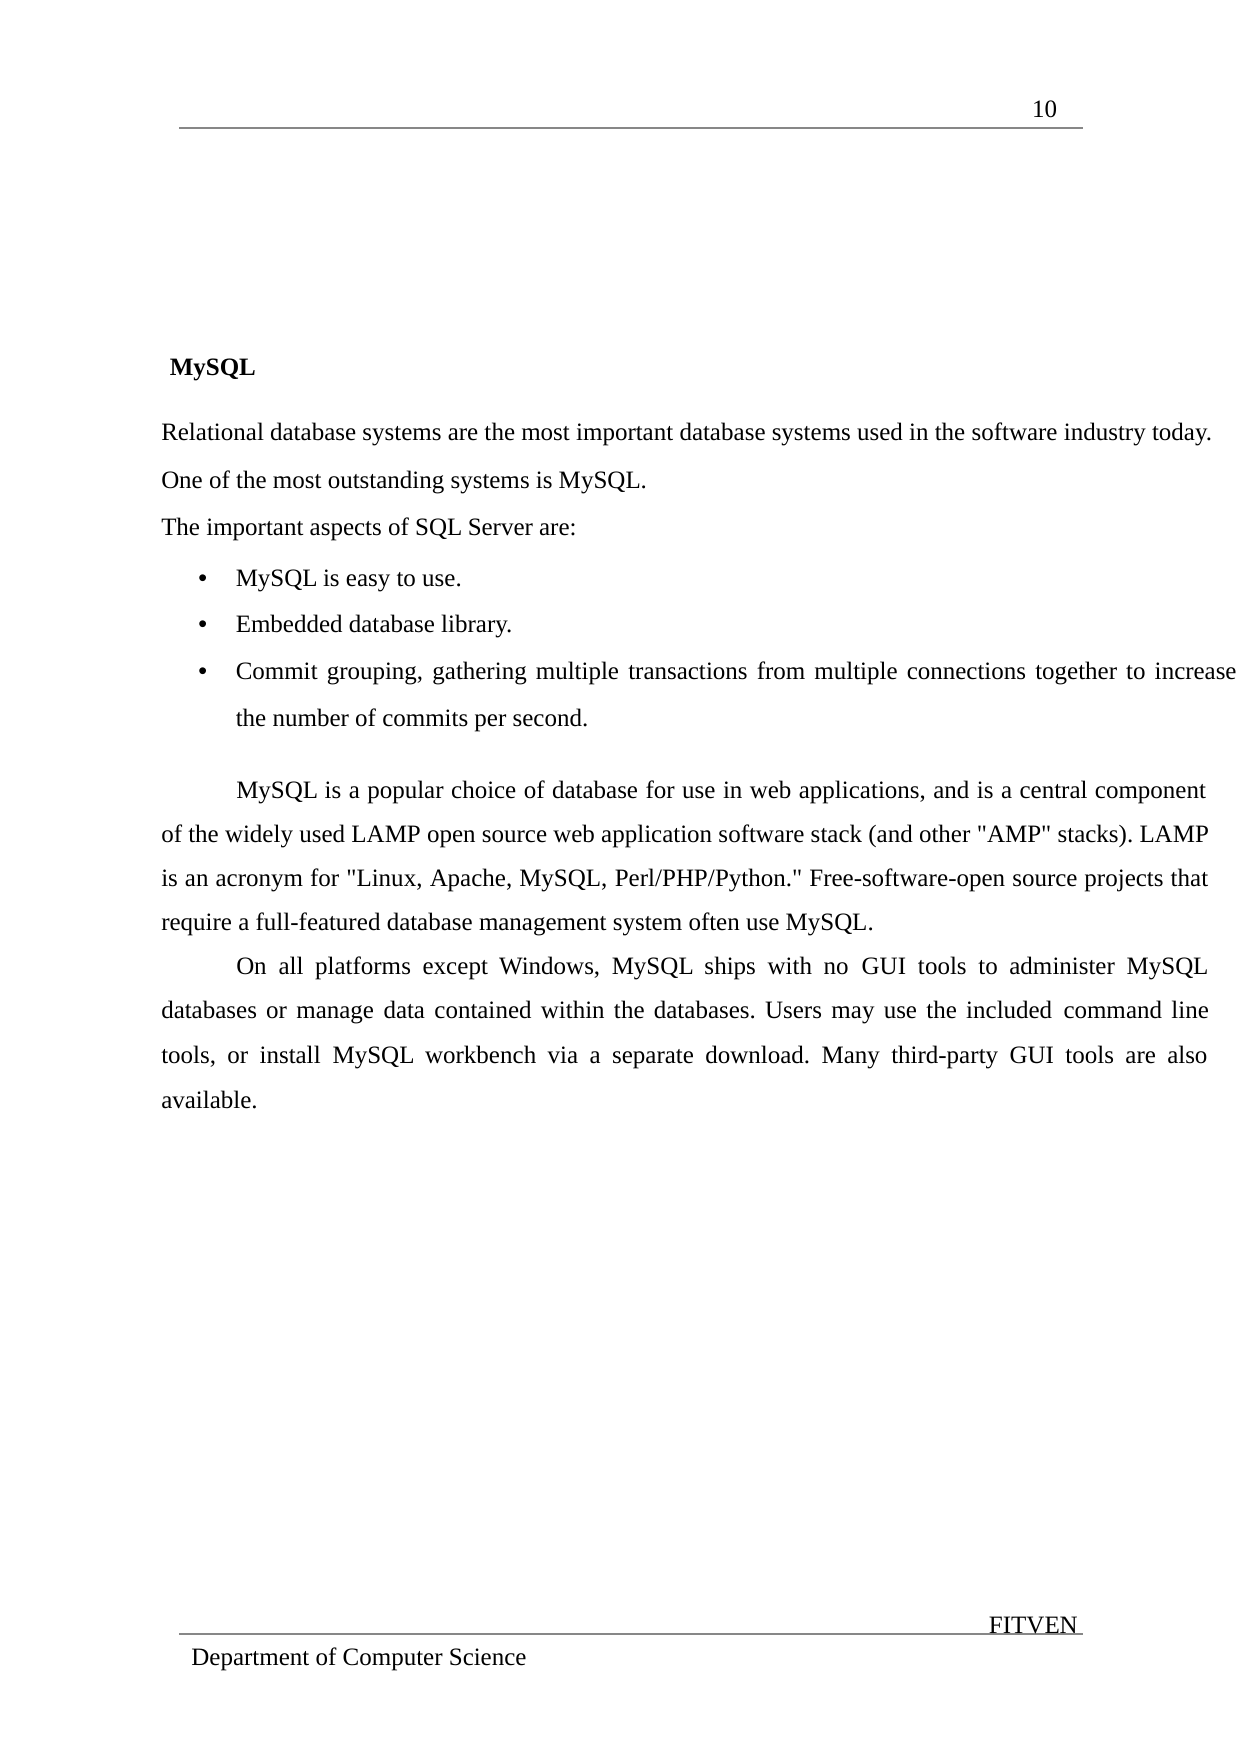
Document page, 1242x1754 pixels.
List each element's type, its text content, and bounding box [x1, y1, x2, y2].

text The important aspects of SQL Server are: [161, 512, 1238, 541]
text On all platforms except Windows, MySQL ships with no GUI tools to administer MySQL databases or manage data contained within the databases. Users may use the included command line tools, or install MySQL workbench via a separate download. Many third-party GUI tools are also available. [161, 951, 1209, 1114]
list MySQL is easy to use. [198, 563, 1238, 592]
list Commit grouping, gathering multiple transactions from multiple connections together to increase the number of commits per second. [198, 656, 1238, 732]
list Embedded database library. [198, 609, 1238, 638]
text Relational database systems are the most important database systems used in the software industry today. [161, 417, 1238, 446]
text MySQL is a popular choice of database for use in web applications, and is a central component of the widely used LAMP open source web application software stack (and other "AMP" stacks). LAMP is an acronym for "Linux, Apache, MySQL, Perl/PHP/Python." Free-software-open source projects that require a full-featured database management system often use MySQL. [161, 775, 1208, 936]
text One of the most outstanding systems is MySQL. [161, 465, 1238, 494]
subtitle MySQL [169, 352, 1240, 381]
